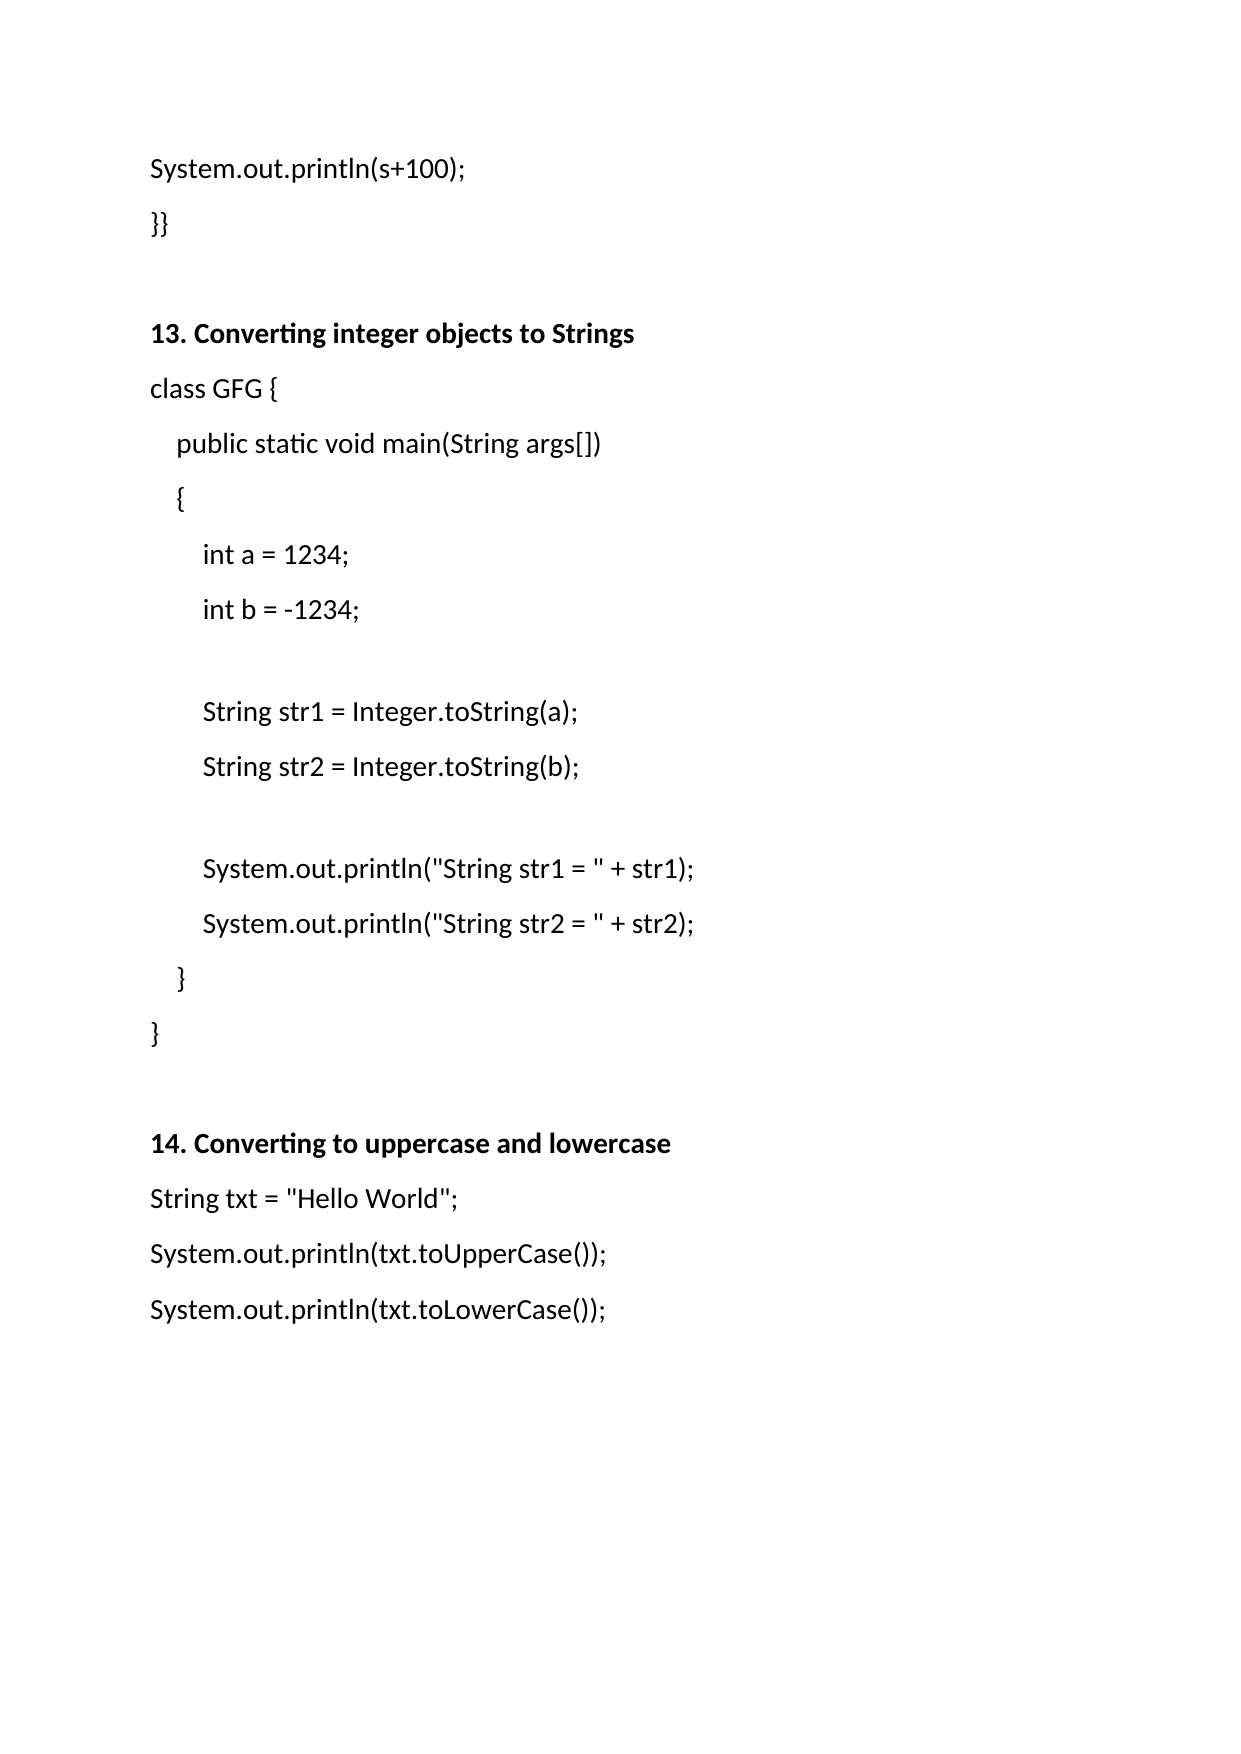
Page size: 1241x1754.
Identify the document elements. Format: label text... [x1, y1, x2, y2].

text 14. Converting to uppercase and lowercase [150, 1125, 1090, 1161]
text 13. Converting integer objects to Strings [150, 315, 1090, 351]
text System.out.println(s+100); [150, 150, 1090, 186]
text System.out.println("String str1 = " + str1); [150, 850, 1090, 886]
text } [150, 960, 1090, 996]
text String txt = "Hello World"; [150, 1181, 1090, 1216]
text System.out.println(txt.toLowerCase()); [150, 1291, 1090, 1326]
text }} [150, 205, 1090, 241]
text System.out.println(txt.toUpperCase()); [150, 1236, 1090, 1271]
text int a = 1234; [150, 536, 1090, 571]
text String str1 = Integer.toString(a); [150, 693, 1090, 728]
text } [150, 1015, 1090, 1051]
text { [150, 481, 1090, 516]
text int b = -1234; [150, 591, 1090, 626]
text class GFG { [150, 370, 1090, 406]
text public static void main(String args[]) [150, 426, 1090, 461]
text System.out.println("String str2 = " + str2); [150, 905, 1090, 941]
text String str2 = Integer.toString(b); [150, 748, 1090, 783]
